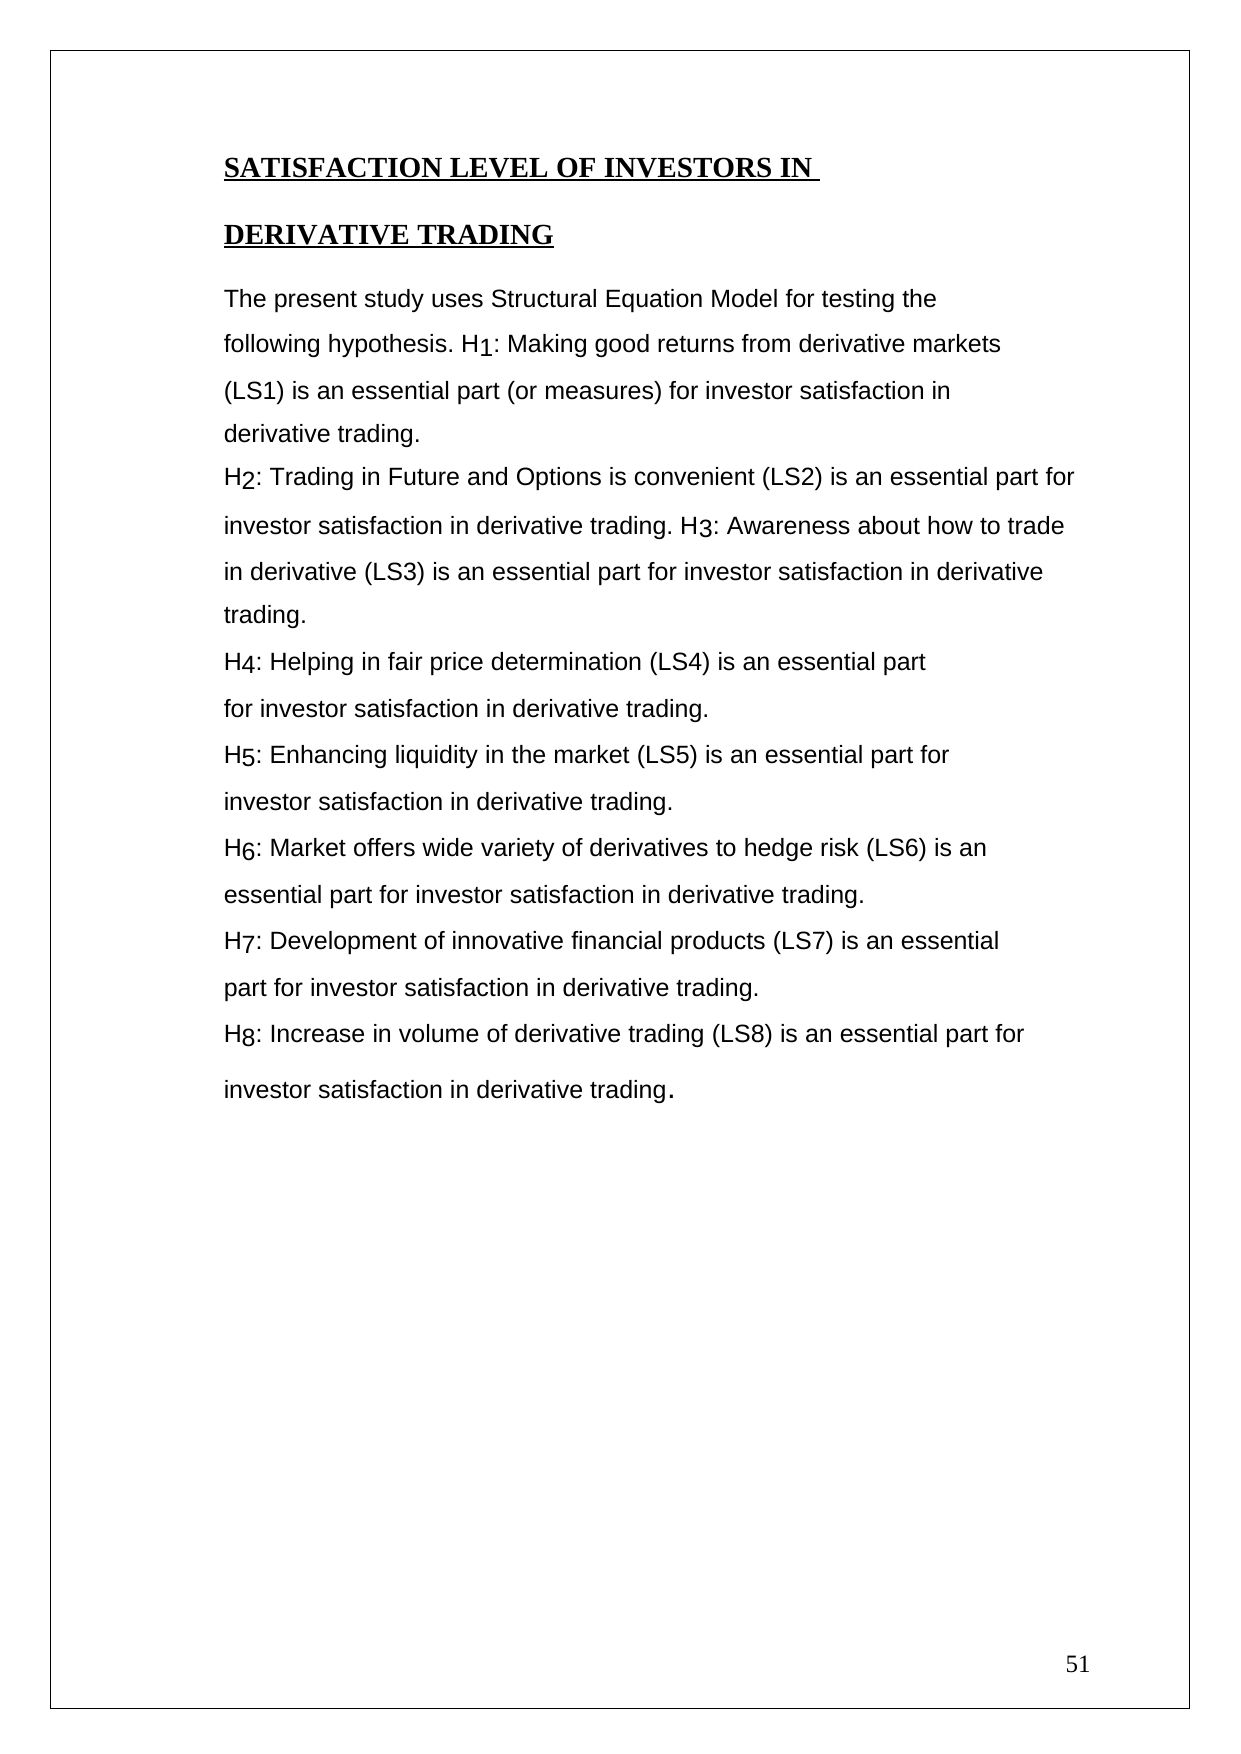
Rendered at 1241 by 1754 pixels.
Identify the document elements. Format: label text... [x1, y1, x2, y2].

text H6: Market offers wide variety of derivatives to hedge risk (LS6) is an essential part for investor satisfaction in derivative trading. [223, 833, 1090, 908]
text The present study uses Structural Equation Model for testing the following hypothesis. H1: Making good returns from derivative markets (LS1) is an essential part (or measures) for investor satisfaction in derivative trading. [223, 284, 1036, 448]
text H4: Helping in fair price determination (LS4) is an essential part for investor satisfaction in derivative trading. [223, 647, 958, 722]
text H7: Development of innovative financial products (LS7) is an essential part for investor satisfaction in derivative trading. [223, 926, 1036, 1002]
text H8: Increase in volume of derivative trading (LS8) is an essential part for investor satisfaction in derivative trading. [223, 1019, 1025, 1105]
text H2: Trading in Future and Options is convenient (LS2) is an essential part for investor satisfaction in derivative trading. H3: Awareness about how to trade in derivative (LS3) is an essential part for investor satisfaction in derivative trading. [223, 462, 1090, 629]
text H5: Enhancing liquidity in the market (LS5) is an essential part for investor satisfaction in derivative trading. [223, 740, 1036, 815]
text SATISFACTION LEVEL OF INVESTORS IN DERIVATIVE TRADING [223, 150, 1001, 251]
